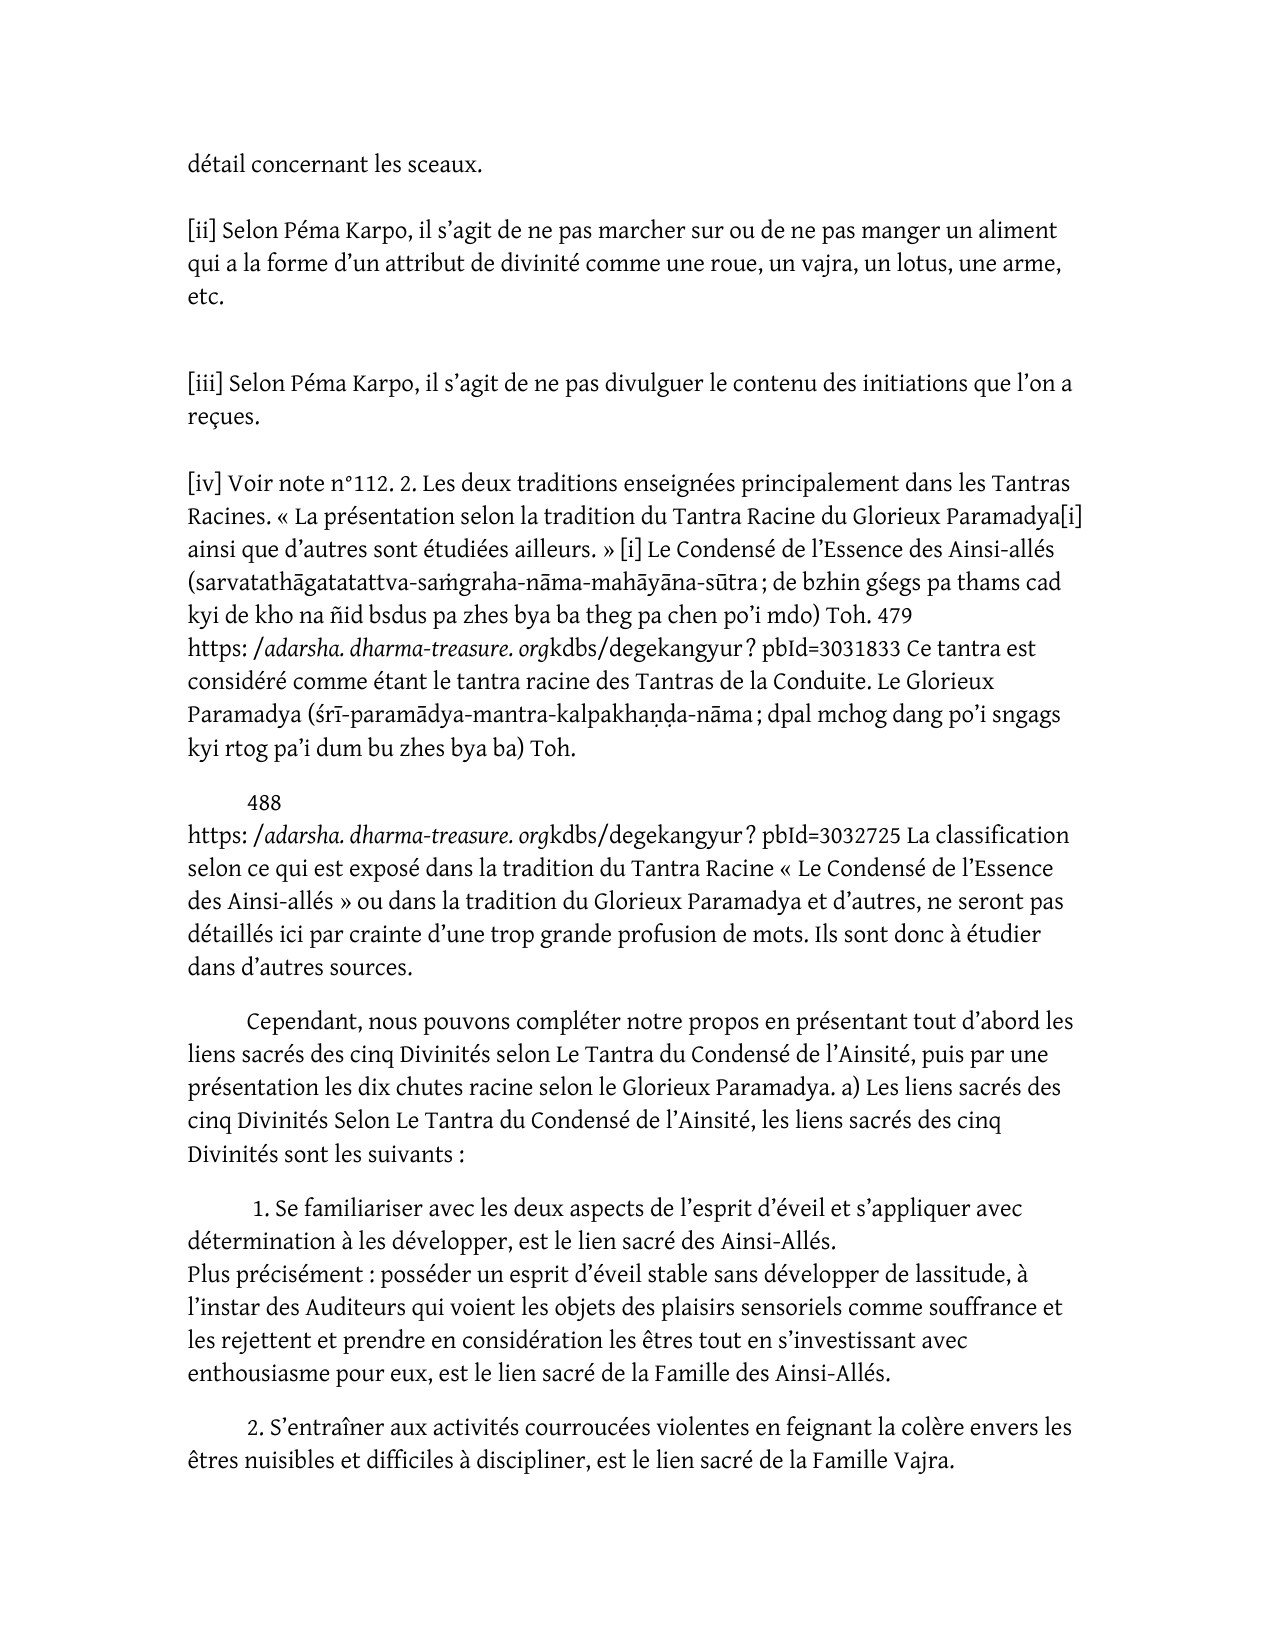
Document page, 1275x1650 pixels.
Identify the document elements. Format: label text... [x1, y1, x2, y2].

text 488 https: /adarsha. dharma-treasure. orgkdbs/degekangyur ? pbId=3032725 La classification selon ce qui est exposé dans la tradition du Tantra Racine « Le Condensé de l’Essence des Ainsi-allés » ou dans la tradition du Glorieux Paramadya et d’autres, ne seront pas détaillés ici par crainte d’une trop grande profusion de mots. Ils sont donc à étudier dans d’autres sources. [187, 788, 1087, 982]
text 1. Se familiariser avec les deux aspects de l’esprit d’éveil et s’appliquer avec détermination à les développer, est le lien sacré des Ainsi-Allés. Plus précisément : posséder un esprit d’éveil stable sans développer de lassitude, à l’instar des Auditeurs qui voient les objets des plaisirs sensoriels comme souffrance et les rejettent et prendre en considération les êtres tout en s’investissant avec enthousiasme pour eux, est le lien sacré de la Famille des Ainsi-Allés. [187, 1194, 1087, 1388]
text [iii] Selon Péma Karpo, il s’agit de ne pas divulguer le contenu des initiations que l’on a reçues. [iv] Voir note n°112. 2. Les deux traditions enseignées principalement dans les Tantras Racines. « La présentation selon la tradition du Tantra Racine du Glorieux Paramadya[i] ainsi que d’autres sont étudiées ailleurs. » [i] Le Condensé de l’Essence des Ainsi-allés (sarvatathāgatatattva-saṁgraha-nāma-mahāyāna-sūtra ; de bzhin gśegs pa thams cad kyi de kho na ñid bsdus pa zhes bya ba theg pa chen po’i mdo) Toh. 479 https: /adarsha. dharma-treasure. orgkdbs/degekangyur ? pbId=3031833 Ce tantra est considéré comme étant le tantra racine des Tantras de la Conduite. Le Glorieux Paramadya (śrī-paramādya-mantra-kalpakhaṇḍa-nāma ; dpal mchog dang po’i sngags kyi rtog pa’i dum bu zhes bya ba) Toh. [187, 336, 1087, 763]
text Cependant, nous pouvons compléter notre propos en présentant tout d’abord les liens sacrés des cinq Divinités selon Le Tantra du Condensé de l’Ainsité, puis par une présentation les dix chutes racine selon le Glorieux Paramadya. a) Les liens sacrés des cinq Divinités Selon Le Tantra du Condensé de l’Ainsité, les liens sacrés des cinq Divinités sont les suivants : [187, 1007, 1087, 1169]
